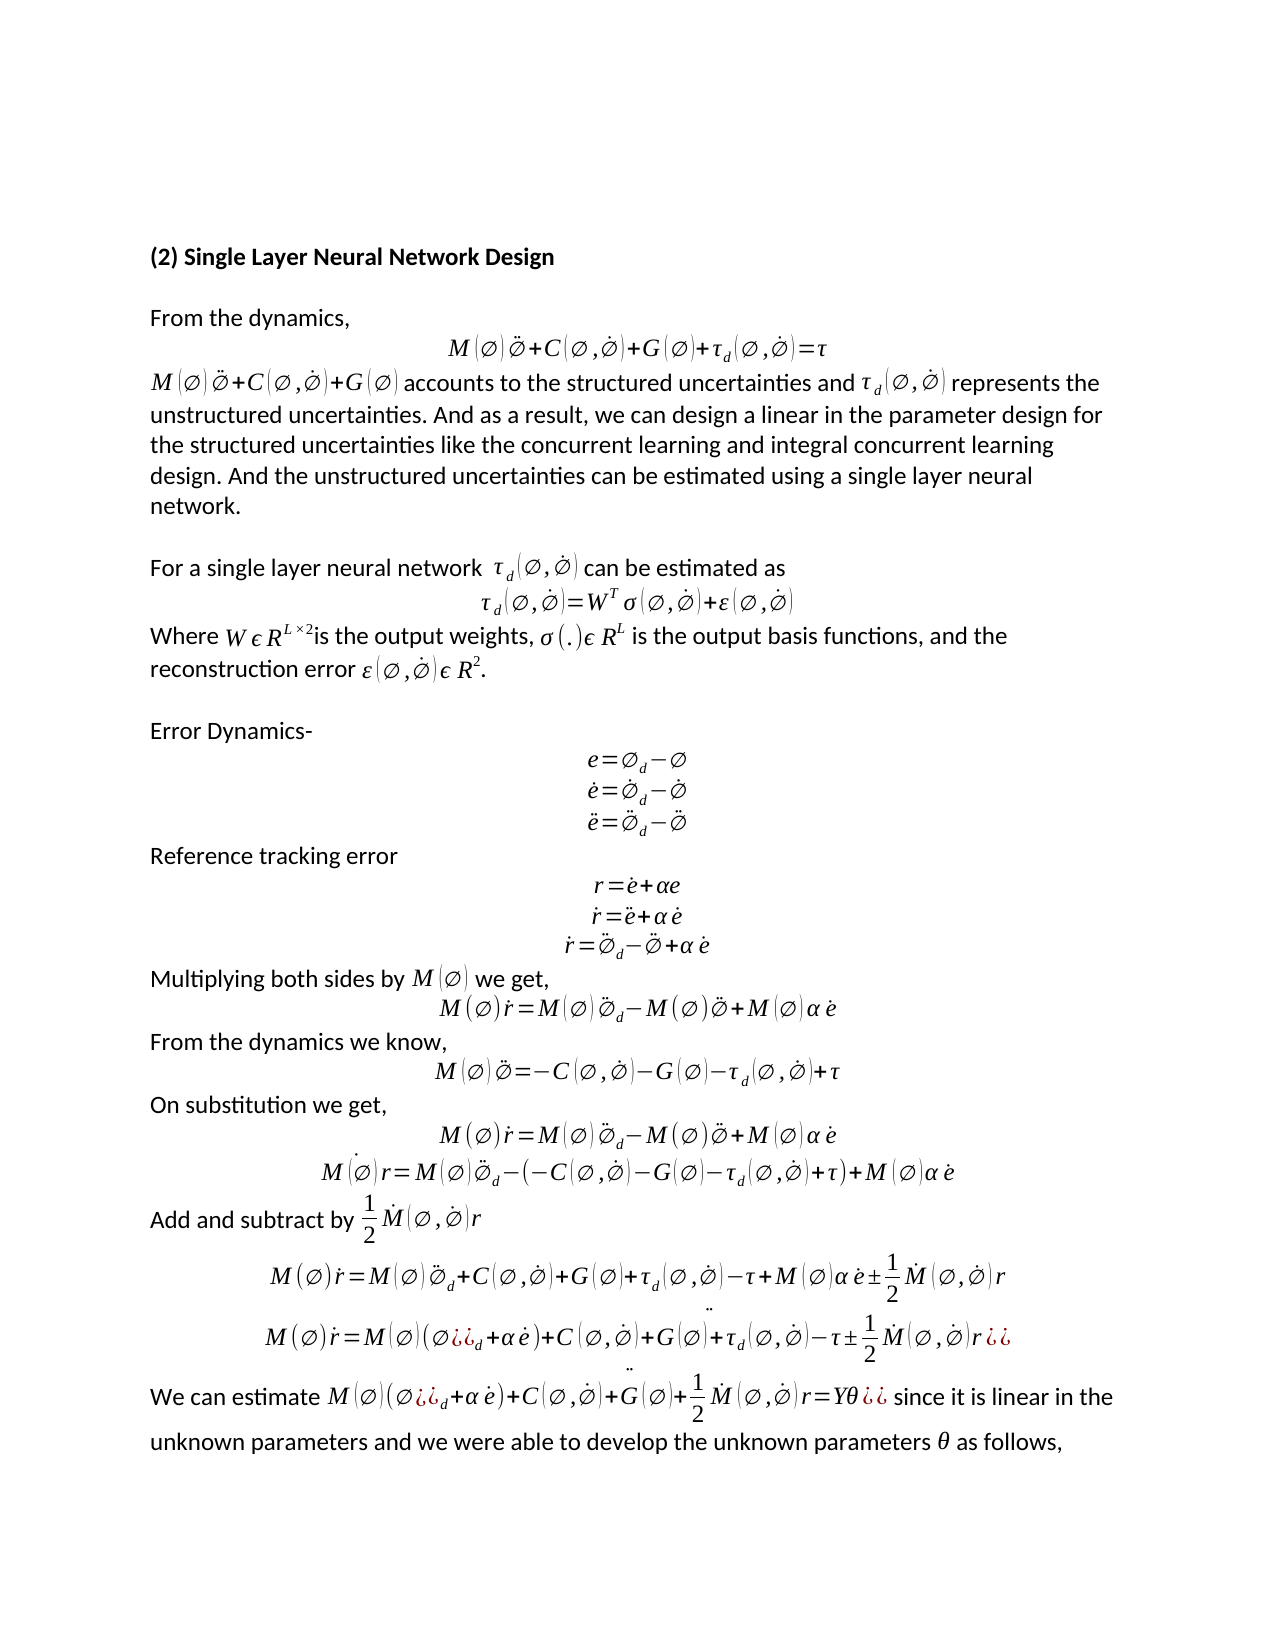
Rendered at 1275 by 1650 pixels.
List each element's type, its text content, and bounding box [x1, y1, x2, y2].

text Error Dynamics- [150, 715, 1125, 746]
text Multiplying both sides by we get, [150, 963, 1125, 993]
text From the dynamics, [150, 303, 1125, 333]
text From the dynamics we know, [150, 1026, 1125, 1056]
text (2) Single Layer Neural Network Design [150, 242, 1125, 272]
text On substitution we get, [150, 1089, 1125, 1120]
text Reference tracking error [150, 840, 1125, 870]
text Where is the output weights, is the output basis functions, and the reconstruction error . [150, 619, 1125, 685]
text Add and subtract by [150, 1190, 1125, 1249]
text accounts to the structured uncertainties and represents the unstructured uncertainties. And as a result, we can design a linear in the parameter design for the structured uncertainties like the concurrent learning and integral concurrent learning design. And the unstructured uncertainties can be estimated using a single layer neural network. [150, 366, 1125, 521]
text We can estimate since it is linear in the unknown parameters and we were able to develop the unknown parameters as follows, [150, 1367, 1125, 1457]
text For a single layer neural network can be estimated as [150, 551, 1125, 584]
